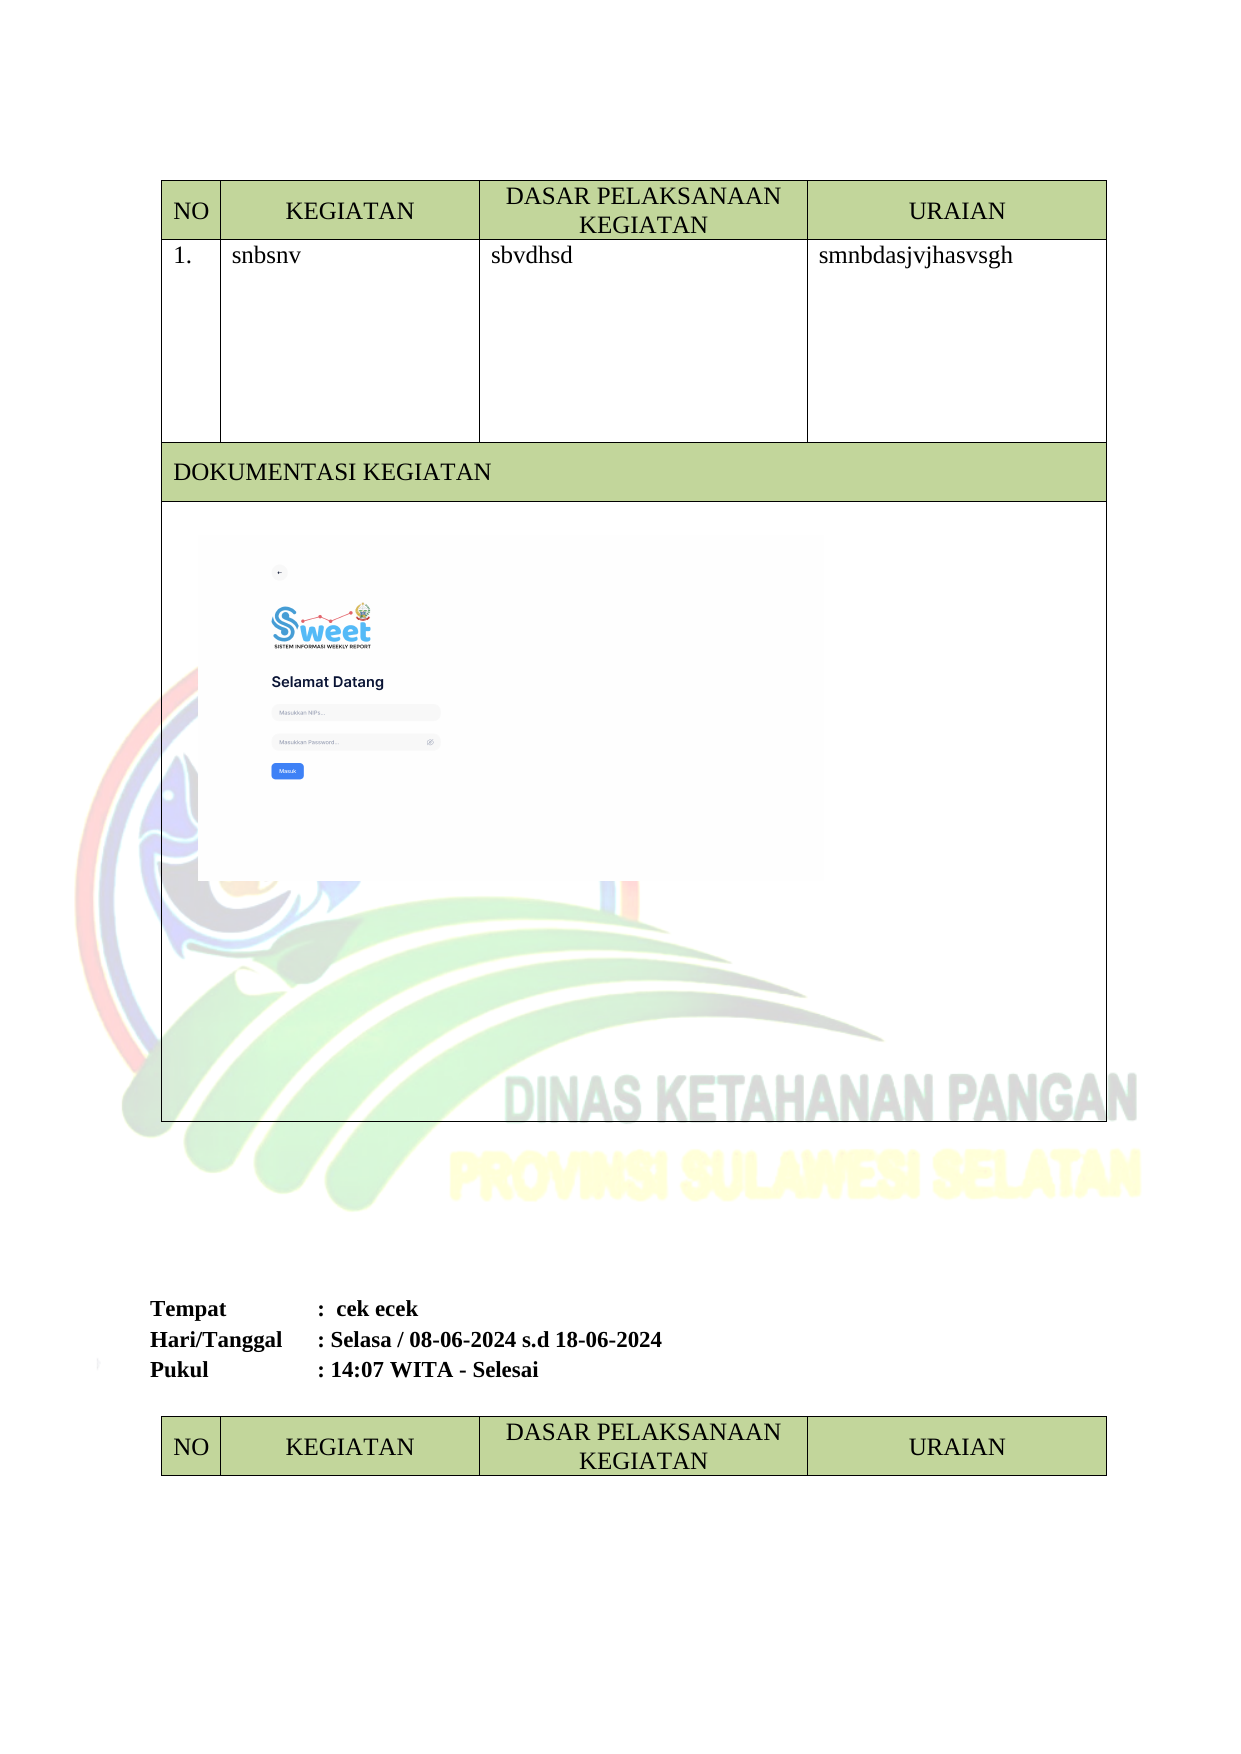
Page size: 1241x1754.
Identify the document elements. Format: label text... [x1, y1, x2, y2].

table_cell snbsnv [221, 240, 479, 442]
table_cell smnbdasjvjhasvsgh [808, 240, 1106, 442]
table_cell sbvdhsd [480, 240, 807, 442]
text Tempat : cek ecek [150, 1295, 1090, 1322]
table_header DASAR PELAKSANAAN KEGIATAN [480, 181, 807, 239]
table_header DASAR PELAKSANAAN KEGIATAN [480, 1417, 807, 1475]
text Hari/Tanggal : Selasa / 08-06-2024 s.d 18-06-2024 [150, 1326, 1090, 1352]
table_header KEGIATAN [221, 181, 479, 239]
table_header KEGIATAN [221, 1417, 479, 1475]
text Pukul : 14:07 WITA - Selesai [150, 1356, 1090, 1382]
picture [198, 535, 824, 881]
table_header URAIAN [808, 181, 1106, 239]
table_cell [162, 502, 1106, 1121]
table_header URAIAN [808, 1417, 1106, 1475]
table_header NO [162, 181, 220, 239]
table_cell DOKUMENTASI KEGIATAN [162, 443, 1106, 501]
table_cell 1. [162, 240, 220, 442]
table_header NO [162, 1417, 220, 1475]
